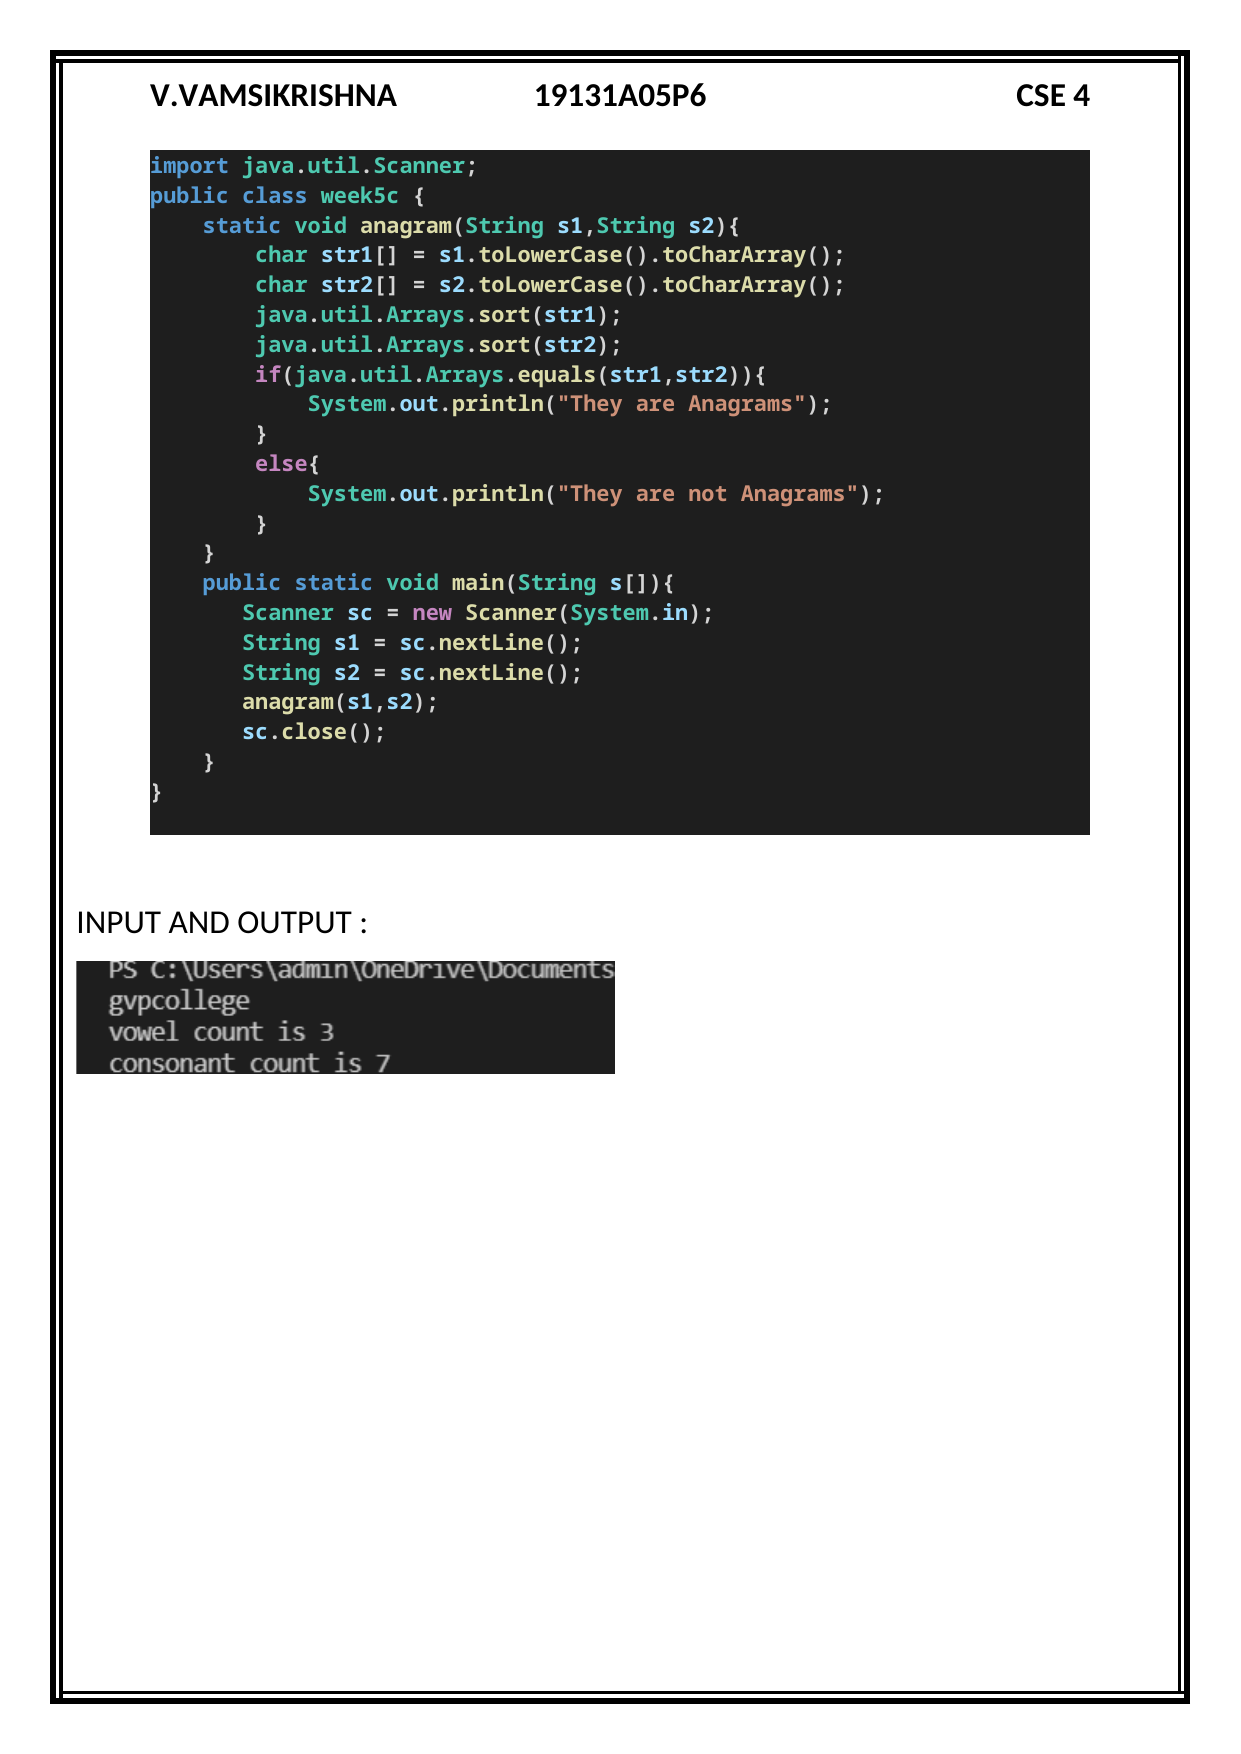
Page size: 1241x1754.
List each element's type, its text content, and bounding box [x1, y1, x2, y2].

text } [150, 776, 1090, 805]
text java.util.Arrays.sort(str1); [150, 299, 1090, 329]
text if(java.util.Arrays.equals(str1,str2)){ [150, 358, 1090, 388]
text import java.util.Scanner; [150, 150, 1090, 180]
text System.out.println("They are Anagrams"); [150, 388, 1090, 418]
text char str1[] = s1.toLowerCase().toCharArray(); [150, 239, 1090, 269]
text anagram(s1,s2); [150, 686, 1090, 716]
text sc.close(); [150, 716, 1090, 746]
text String s2 = sc.nextLine(); [150, 656, 1090, 686]
text char str2[] = s2.toLowerCase().toCharArray(); [150, 269, 1090, 299]
picture [76, 961, 615, 1074]
text } [150, 746, 1090, 776]
text java.util.Arrays.sort(str2); [150, 329, 1090, 358]
text INPUT AND OUTPUT : [76, 901, 1169, 942]
text } [150, 418, 1090, 448]
text static void anagram(String s1,String s2){ [150, 209, 1090, 239]
text System.out.println("They are not Anagrams"); [150, 478, 1090, 507]
text } [150, 537, 1090, 567]
text String s1 = sc.nextLine(); [150, 627, 1090, 656]
text public class week5c { [150, 180, 1090, 209]
text Scanner sc = new Scanner(System.in); [150, 597, 1090, 627]
text else{ [150, 448, 1090, 478]
text } [150, 507, 1090, 537]
text public static void main(String s[]){ [150, 567, 1090, 597]
